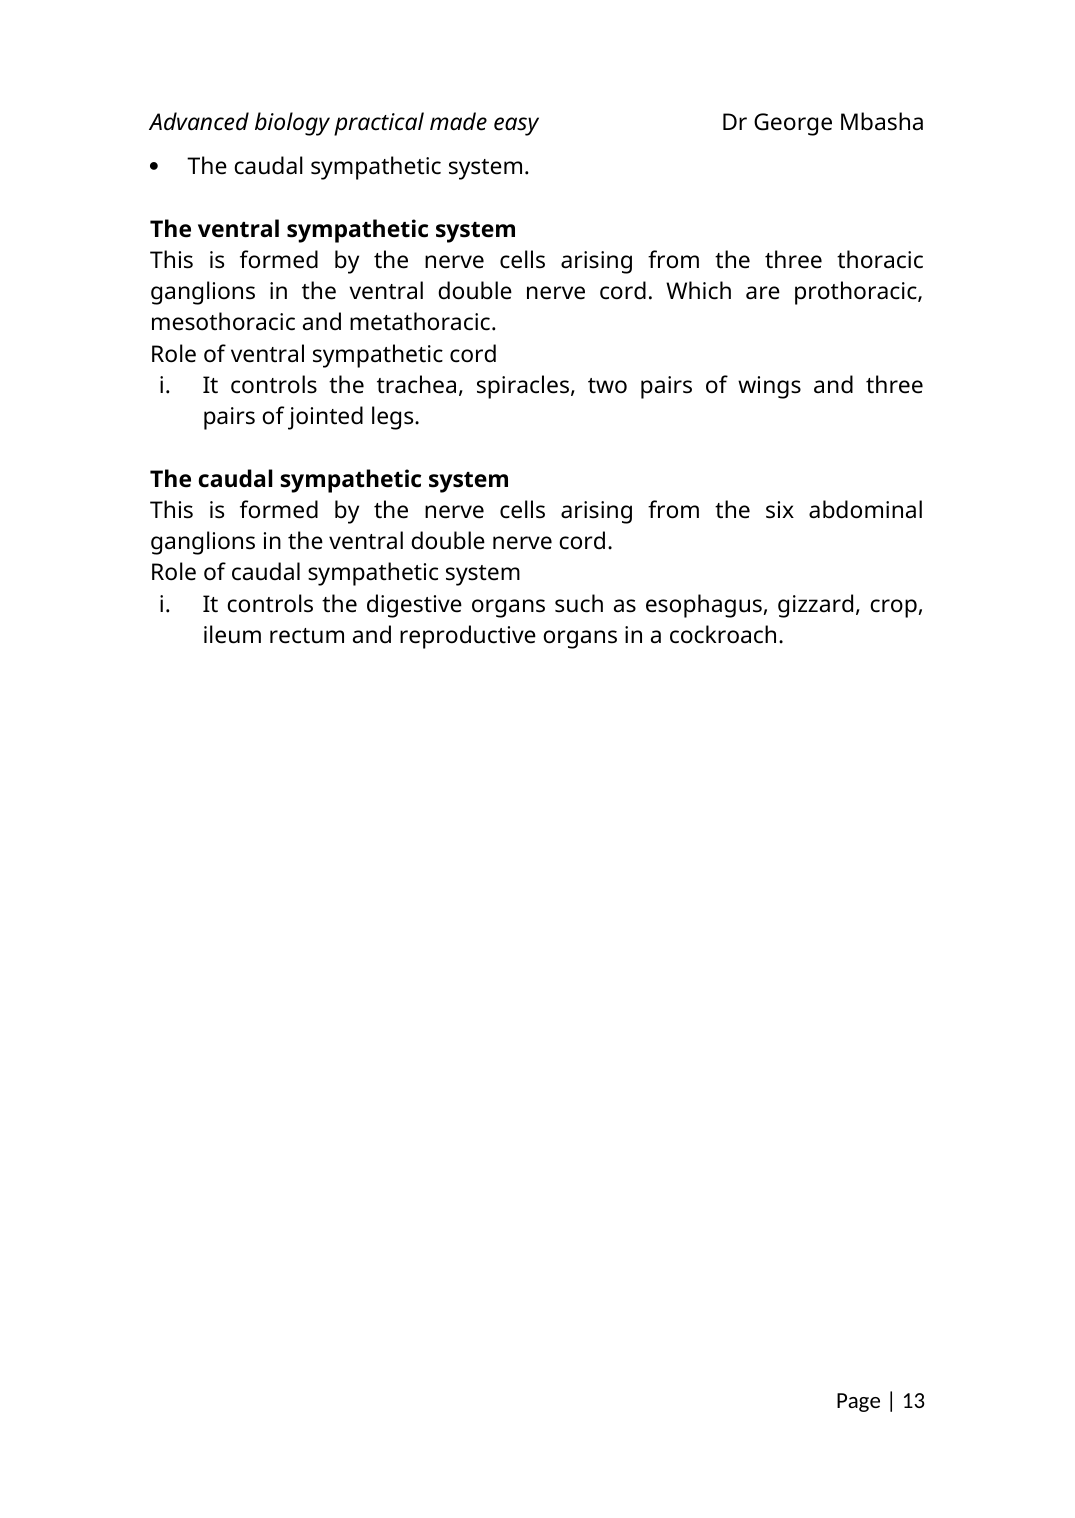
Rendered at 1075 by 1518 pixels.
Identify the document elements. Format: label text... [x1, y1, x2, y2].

text The ventral sympathetic system [150, 212, 925, 244]
text This is formed by the nerve cells arising from the three thoracic ganglions in the ventral double nerve cord. Which are prothoracic, mesothoracic and metathoracic. [150, 244, 925, 337]
text Role of caudal sympathetic system [150, 556, 925, 587]
text Role of ventral sympathetic cord [150, 337, 925, 369]
list It controls the trachea, spiracles, two pairs of wings and three pairs of jointed legs. [165, 369, 925, 431]
list The caudal sympathetic system. [150, 150, 925, 181]
text The caudal sympathetic system [150, 462, 925, 494]
text This is formed by the nerve cells arising from the six abdominal ganglions in the ventral double nerve cord. [150, 494, 925, 556]
list It controls the digestive organs such as esophagus, gizzard, crop, ileum rectum and reproductive organs in a cockroach. [165, 587, 925, 650]
